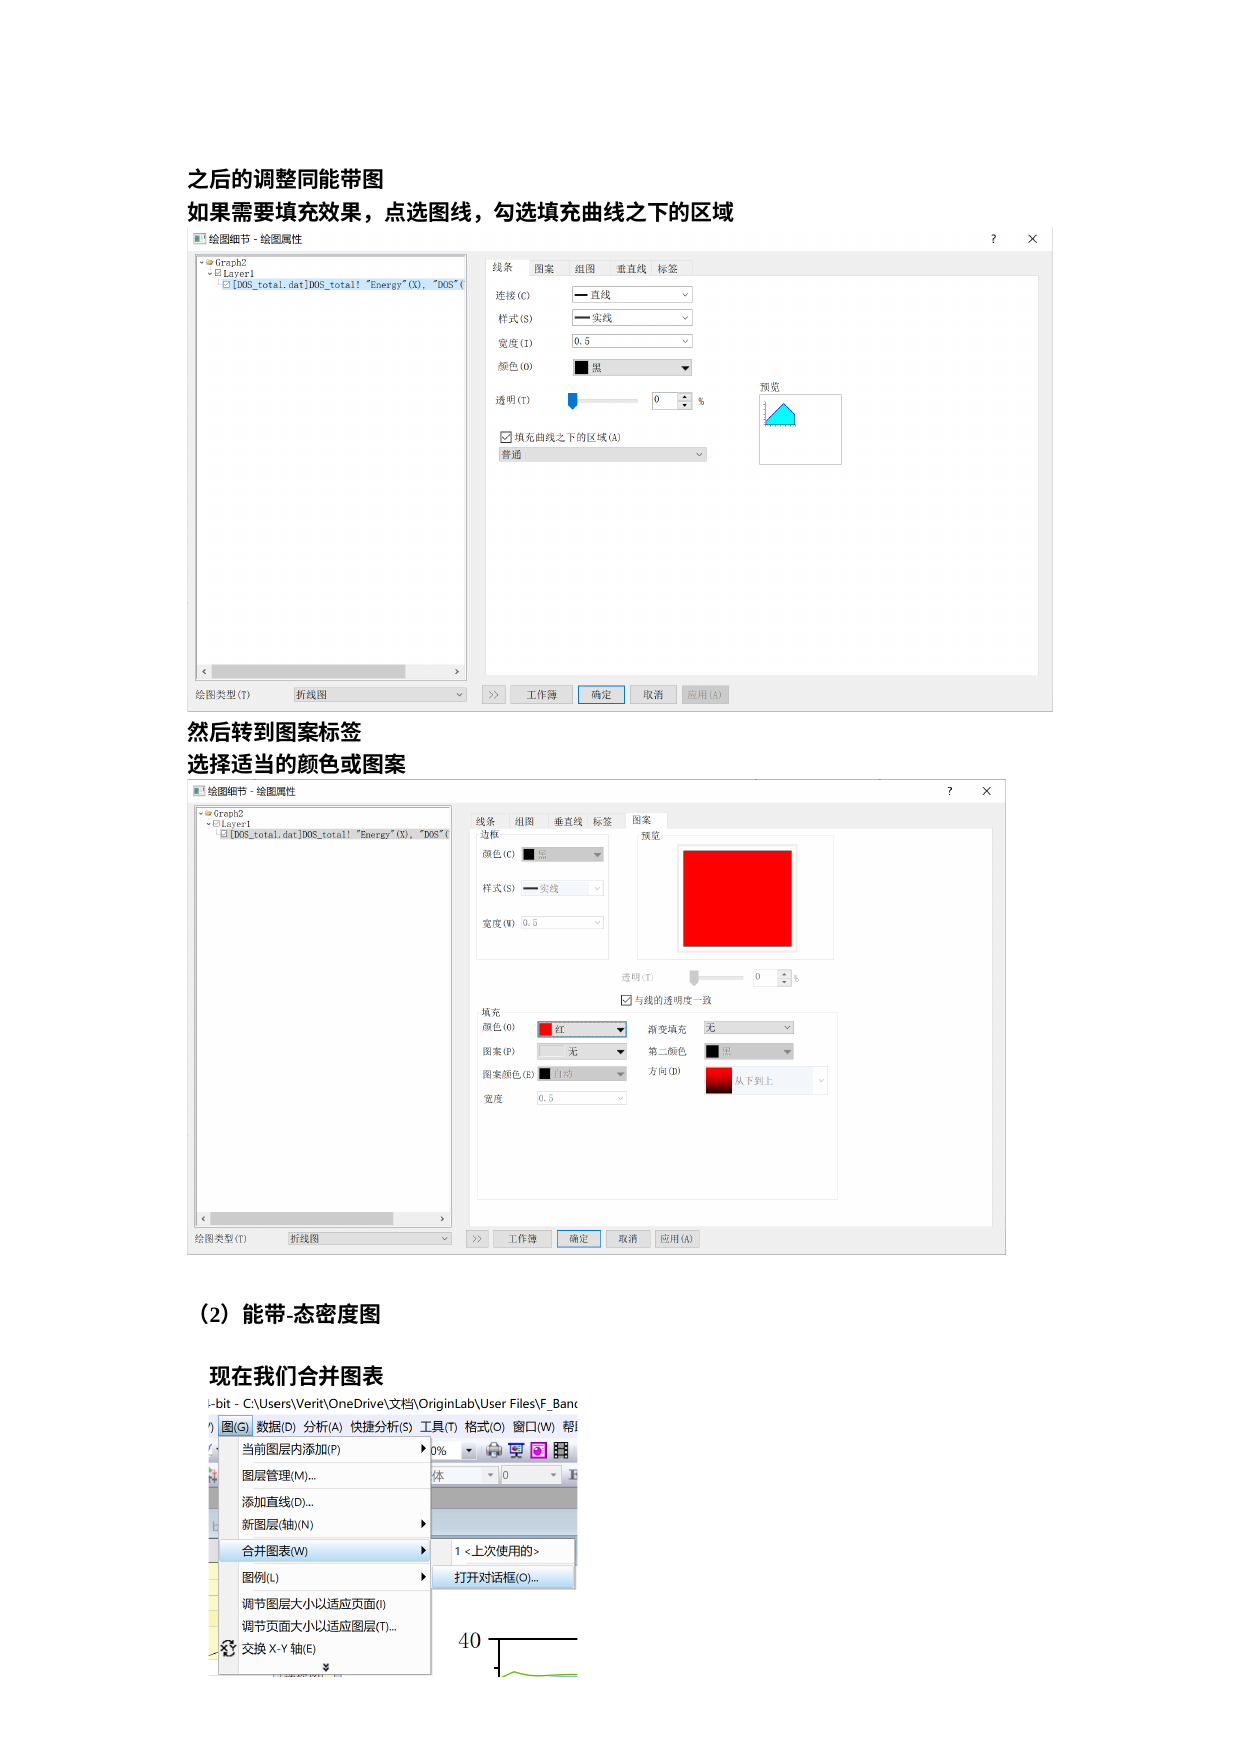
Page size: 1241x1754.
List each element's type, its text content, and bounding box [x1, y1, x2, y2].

text 选择适当的颜色或图案 [187, 747, 1053, 779]
picture [208, 1395, 577, 1678]
text 然后转到图案标签 [187, 714, 1053, 747]
subtitle （2）能带-态密度图 [187, 1296, 1053, 1329]
text 之后的调整同能带图 [187, 162, 1053, 194]
picture [187, 779, 1006, 1255]
picture [187, 227, 1053, 712]
text 如果需要填充效果，点选图线，勾选填充曲线之下的区域 [187, 194, 1053, 227]
text 现在我们合并图表 [209, 1359, 1053, 1391]
